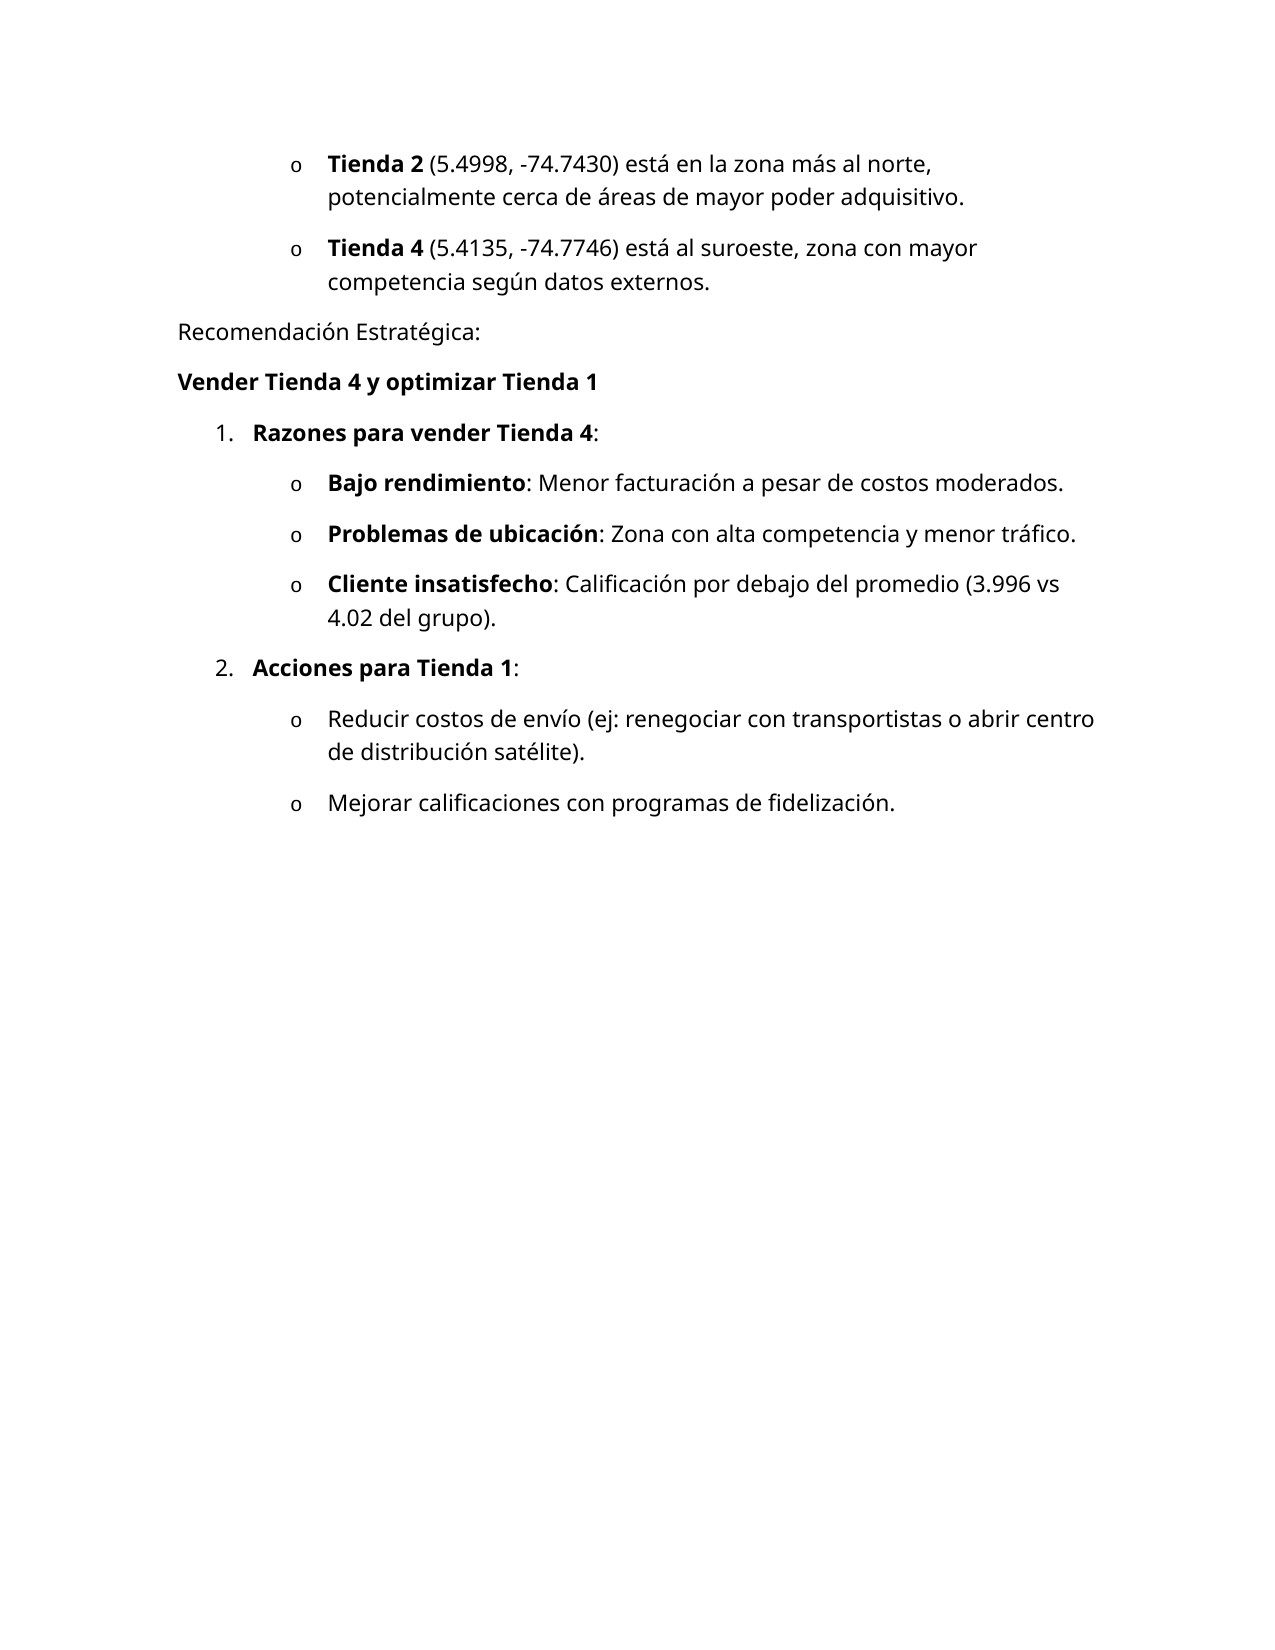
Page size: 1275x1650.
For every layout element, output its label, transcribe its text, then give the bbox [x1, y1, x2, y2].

list Acciones para Tienda 1: [215, 652, 1098, 683]
list Mejorar calificaciones con programas de fidelización. [290, 787, 1098, 818]
list Tienda 2 (5.4998, -74.7430) está en la zona más al norte, potencialmente cerca de áreas de mayor poder adquisitivo. [290, 148, 1098, 213]
list Cliente insatisfecho: Calificación por debajo del promedio (3.996 vs 4.02 del grupo). [290, 568, 1098, 633]
list Razones para vender Tienda 4: [215, 417, 1098, 448]
list Tienda 4 (5.4135, -74.7746) está al suroeste, zona con mayor competencia según datos externos. [290, 232, 1098, 297]
list Bajo rendimiento: Menor facturación a pesar de costos moderados. [290, 467, 1098, 498]
text Recomendación Estratégica: [177, 316, 1098, 347]
list Reducir costos de envío (ej: renegociar con transportistas o abrir centro de distribución satélite). [290, 703, 1098, 768]
text Vender Tienda 4 y optimizar Tienda 1 [177, 366, 1098, 398]
list Problemas de ubicación: Zona con alta competencia y menor tráfico. [290, 518, 1098, 549]
